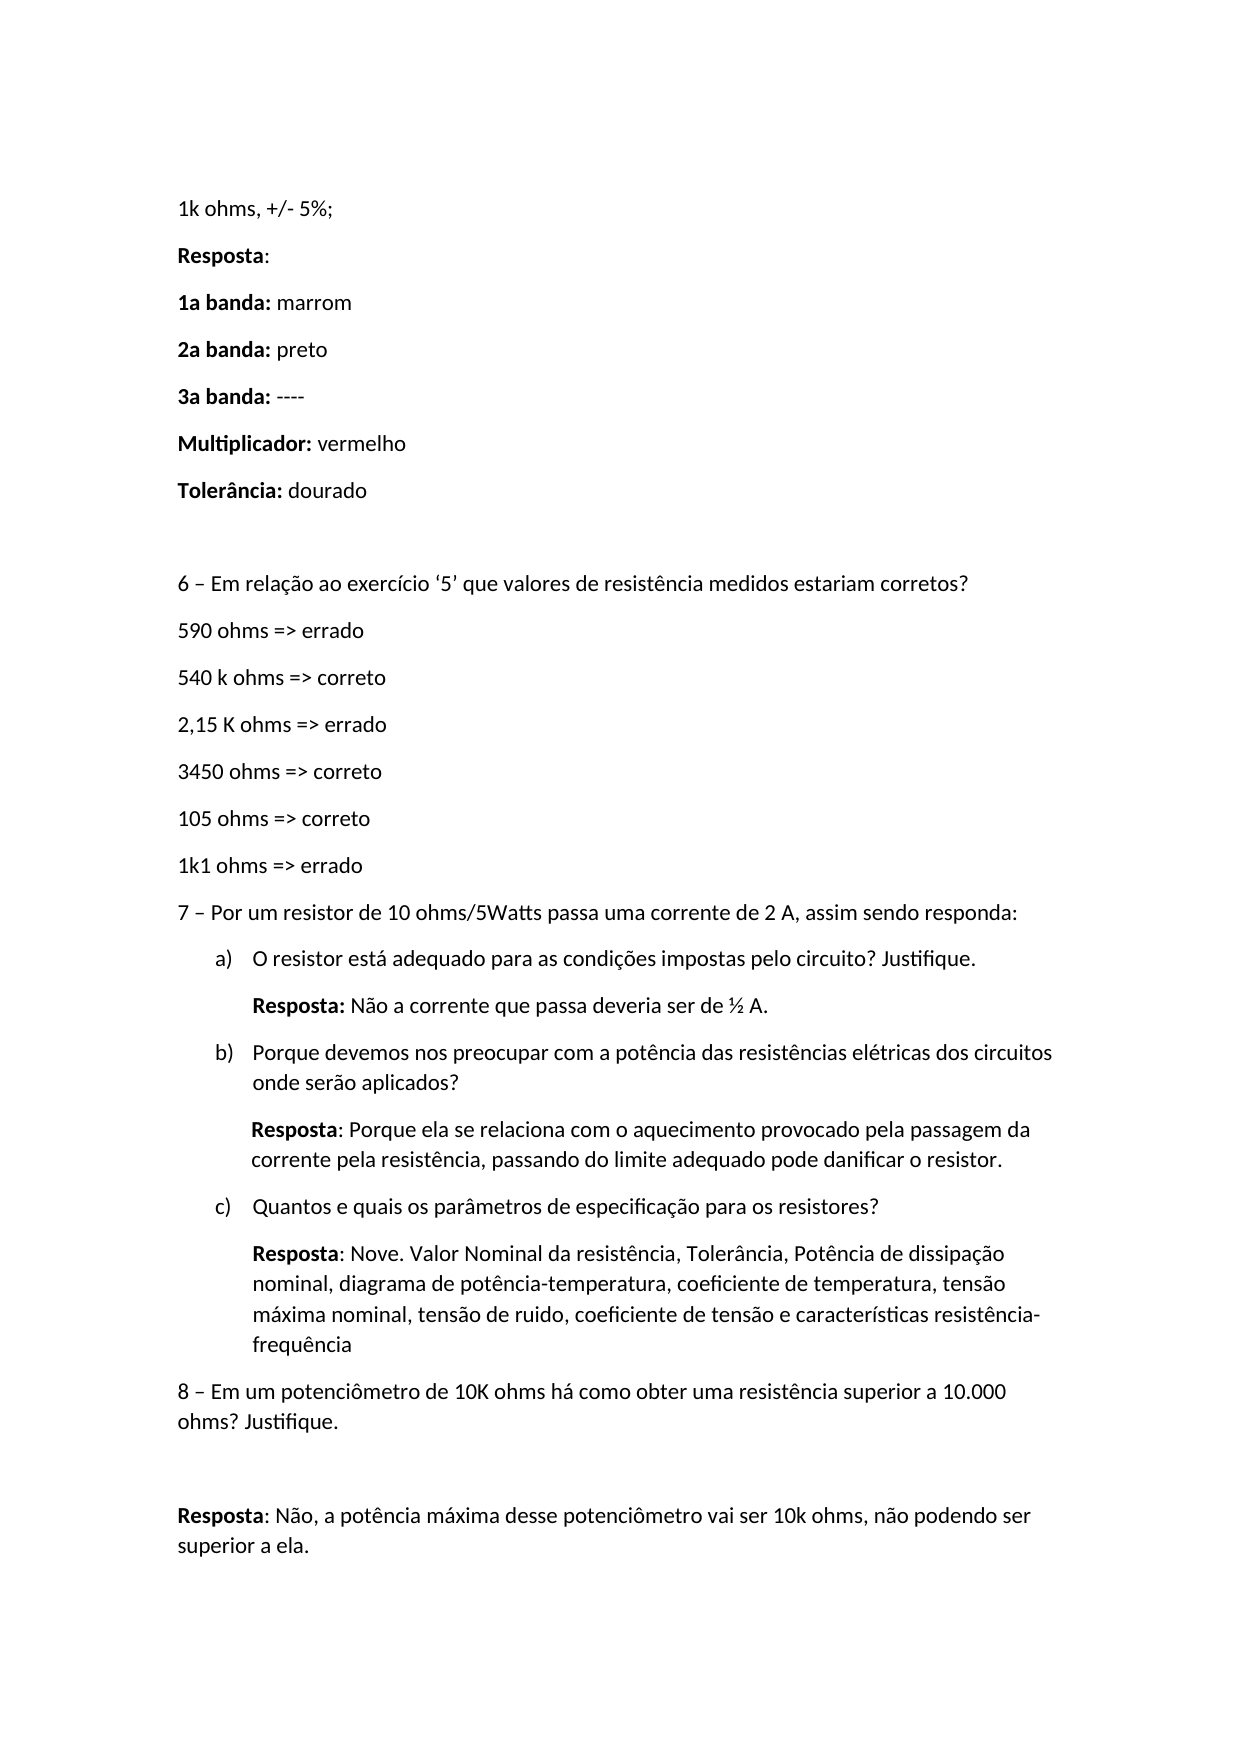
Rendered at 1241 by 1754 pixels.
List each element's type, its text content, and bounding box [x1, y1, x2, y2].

text 1k1 ohms => errado [177, 851, 1063, 879]
text Resposta: Não, a potência máxima desse potenciômetro vai ser 10k ohms, não podendo ser superior a ela. [177, 1501, 1063, 1559]
text 3a banda: ---- [177, 382, 1063, 410]
list Porque devemos nos preocupar com a potência das resistências elétricas dos circuitos onde serão aplicados? [215, 1038, 1063, 1096]
text Resposta: Porque ela se relaciona com o aquecimento provocado pela passagem da corrente pela resistência, passando do limite adequado pode danificar o resistor. [251, 1115, 1063, 1173]
text 590 ohms => errado [177, 616, 1063, 644]
text Resposta: [177, 241, 1063, 269]
text 1a banda: marrom [177, 288, 1063, 316]
text Tolerância: dourado [177, 476, 1063, 504]
list Quantos e quais os parâmetros de especificação para os resistores? [215, 1192, 1063, 1220]
text Multiplicador: vermelho [177, 429, 1063, 457]
text 2a banda: preto [177, 335, 1063, 363]
list O resistor está adequado para as condições impostas pelo circuito? Justifique. [215, 944, 1063, 972]
text 105 ohms => correto [177, 804, 1063, 832]
text Resposta: Nove. Valor Nominal da resistência, Tolerância, Potência de dissipação nominal, diagrama de potência-temperatura, coeficiente de temperatura, tensão máxima nominal, tensão de ruido, coeficiente de tensão e características resistência-frequência [252, 1239, 1063, 1358]
text 2,15 K ohms => errado [177, 710, 1063, 738]
text 8 – Em um potenciômetro de 10K ohms há como obter uma resistência superior a 10.000 ohms? Justifique. [177, 1377, 1063, 1435]
text 6 – Em relação ao exercício ‘5’ que valores de resistência medidos estariam corretos? [177, 569, 1063, 597]
text 3450 ohms => correto [177, 757, 1063, 785]
text 1k ohms, +/- 5%; [177, 194, 1063, 222]
text Resposta: Não a corrente que passa deveria ser de ½ A. [252, 991, 1063, 1019]
text 7 – Por um resistor de 10 ohms/5Watts passa uma corrente de 2 A, assim sendo responda: [177, 898, 1063, 926]
text 540 k ohms => correto [177, 663, 1063, 691]
